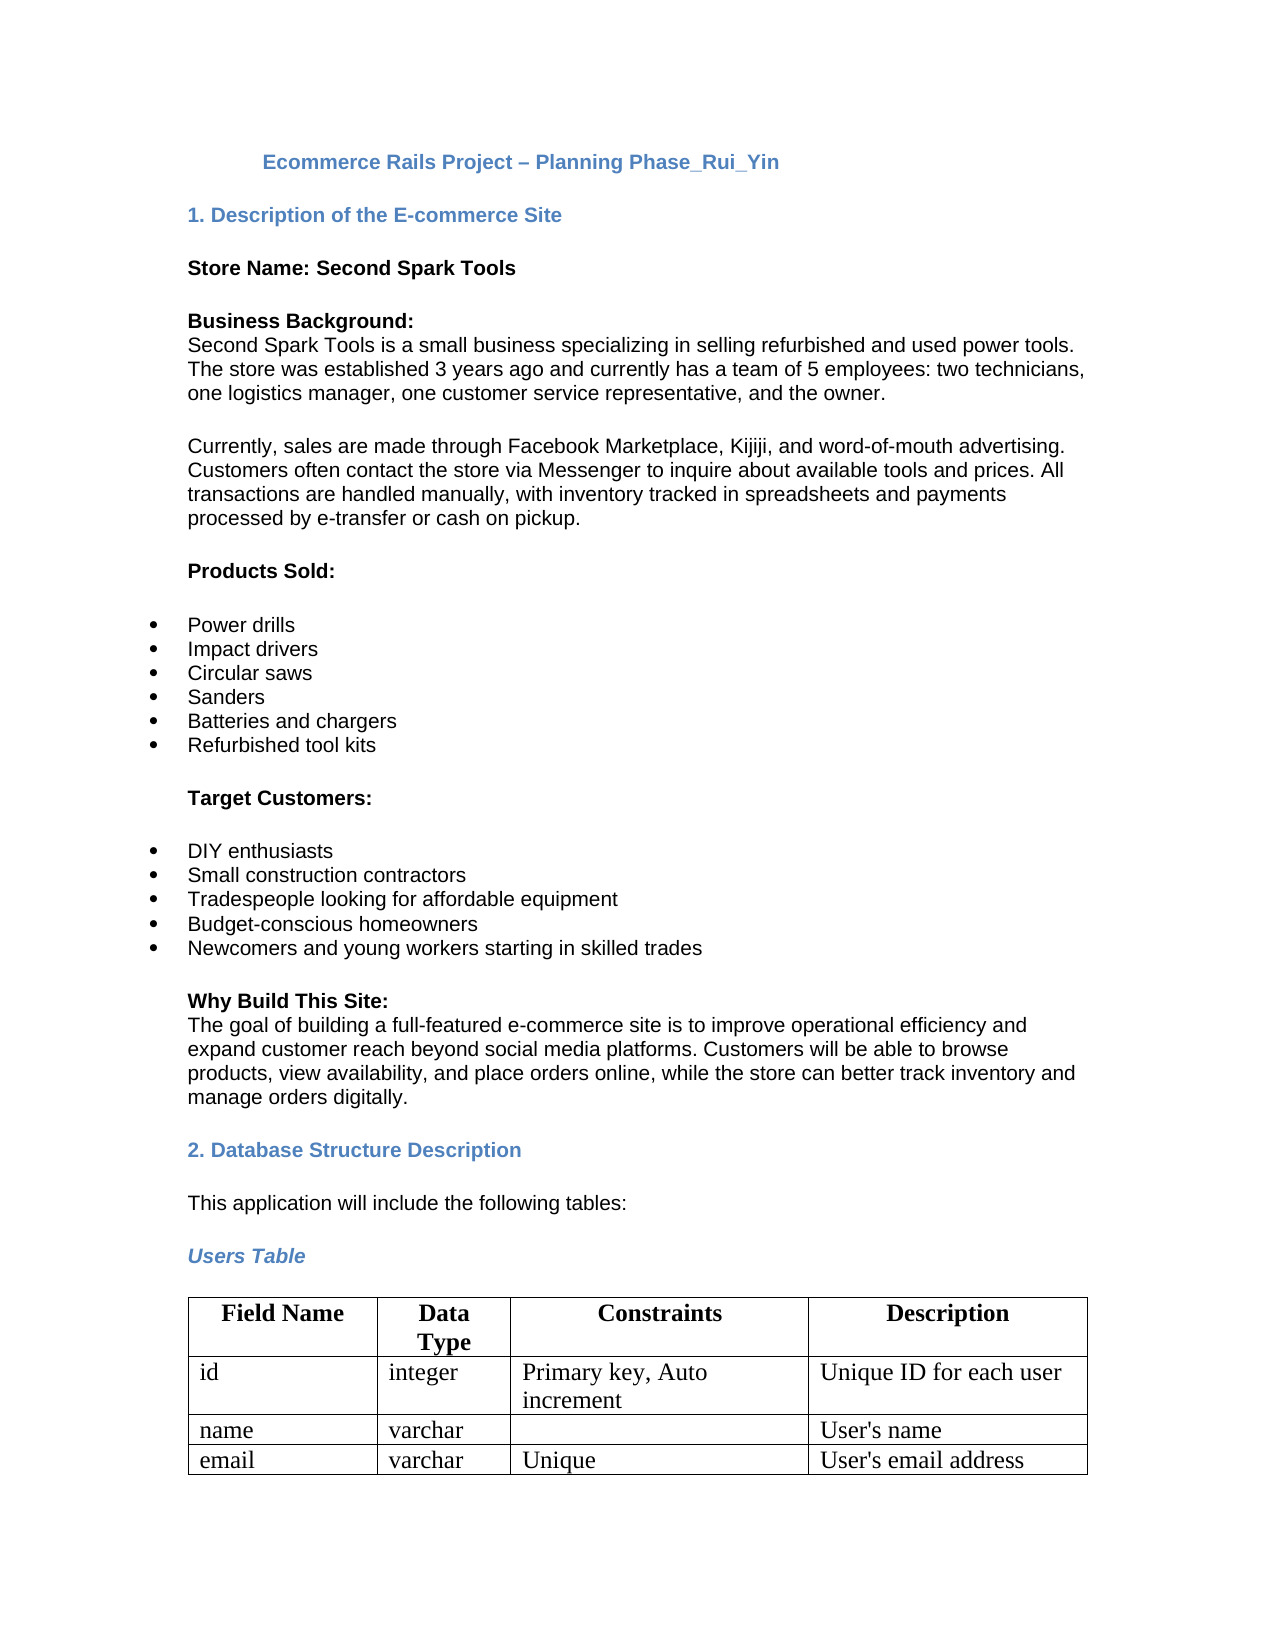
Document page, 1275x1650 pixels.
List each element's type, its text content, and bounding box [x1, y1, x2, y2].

list DIY enthusiasts [150, 985, 1087, 1009]
list Budget-conscious homeowners [150, 1145, 1087, 1169]
list Sanders [150, 772, 1087, 796]
text Store Name: Second Spark Tools [187, 256, 1087, 280]
list Small construction contractors [150, 1038, 1087, 1062]
subtitle Ecommerce Rails Project – Planning Phase_Rui_Yin [187, 150, 1087, 174]
list Refurbished tool kits [150, 879, 1087, 903]
text Target Customers: [187, 932, 1087, 956]
text This application will include the following tables: [187, 1453, 1087, 1477]
list Power drills [150, 612, 1087, 637]
text Business Background: Second Spark Tools is a small business specializing in selling refurbished and used power tools. The store was established 3 years ago and currently has a team of 5 employees: two technicians, one logistics manager, one customer service representative, and the owner. [187, 309, 1087, 405]
text Why Build This Site: The goal of building a full-featured e-commerce site is to improve operational efficiency and expand customer reach beyond social media platforms. Customers will be able to browse products, view availability, and place orders online, while the store can better track inventory and manage orders digitally. [187, 1251, 1087, 1371]
text Products Sold: [187, 559, 1087, 583]
subtitle 1. Description of the E-commerce Site [187, 203, 1087, 227]
list Circular saws [150, 719, 1087, 743]
list Impact drivers [150, 666, 1087, 690]
subtitle 2. Database Structure Description [187, 1400, 1087, 1424]
list Batteries and chargers [150, 825, 1087, 849]
text Currently, sales are made through Facebook Marketplace, Kijiji, and word-of-mouth advertising. Customers often contact the store via Messenger to inquire about available tools and prices. All transactions are handled manually, with inventory tracked in spreadsheets and payments processed by e-transfer or cash on pickup. [187, 434, 1087, 530]
list Newcomers and young workers starting in skilled trades [150, 1198, 1087, 1222]
list Tradespeople looking for affordable equipment [150, 1091, 1087, 1116]
